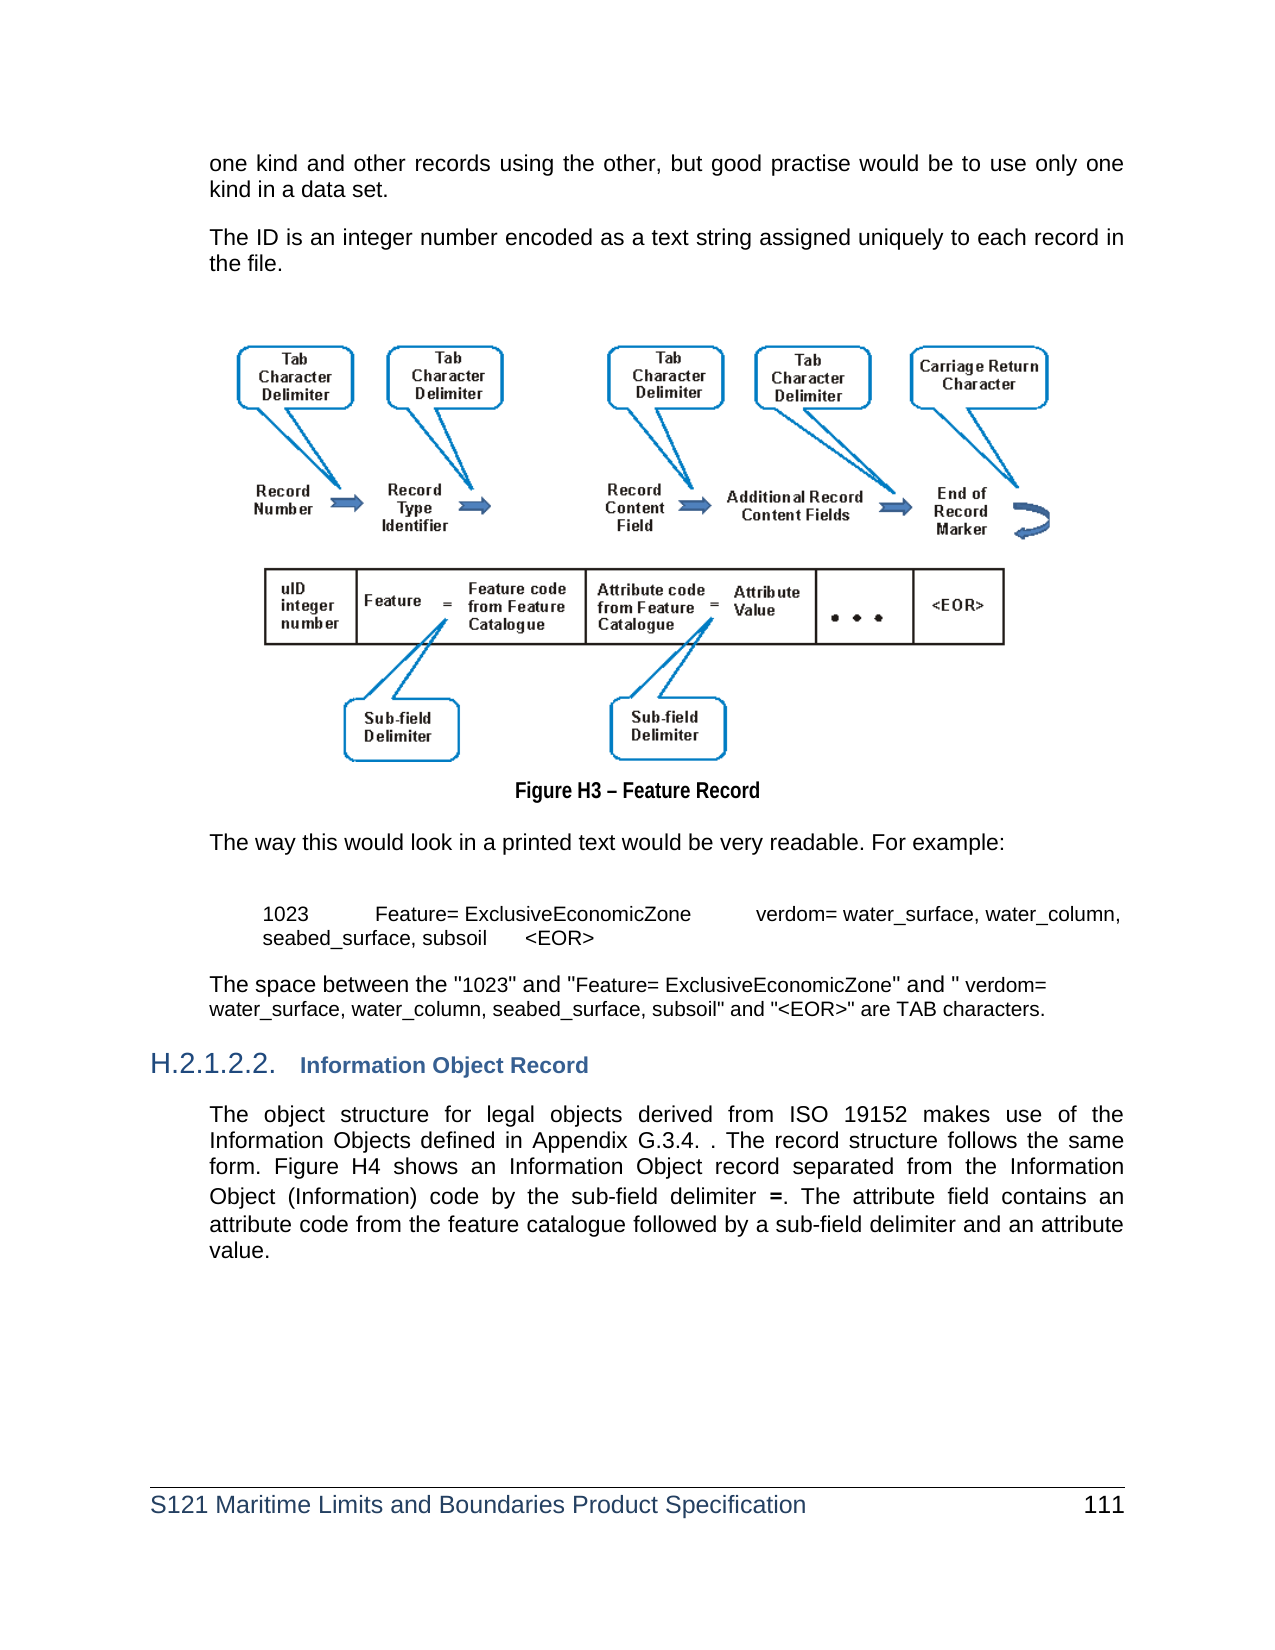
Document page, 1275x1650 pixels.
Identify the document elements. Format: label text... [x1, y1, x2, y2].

text Figure H3 – Feature Record [150, 777, 1125, 804]
list Information Object Record [150, 1046, 1125, 1080]
text The object structure for legal objects derived from ISO 19152 makes use of the Information Objects defined in Appendix G.3.4. The record structure follows the same form. Figure H4 shows an Information Object record separated from the Information Object (Information) code by the sub-field delimiter =. The attribute field contains an attribute code from the feature catalogue followed by a sub-field delimiter and an attribute value. [209, 1101, 1125, 1263]
text 1023 Feature= ExclusiveEconomicZone verdom= water_surface, water_column, seabed_surface, subsoil <EOR> [262, 902, 1125, 950]
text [209, 150, 1125, 203]
text The way this would look in a printed text would be very readable. For example: [209, 828, 1125, 855]
text The space between the "1023" and "Feature= ExclusiveEconomicZone" and " verdom= water_surface, water_column, seabed_surface, subsoil" and "<EOR>" are TAB characters. [209, 971, 1125, 1021]
text The ID is an integer number encoded as a text string assigned uniquely to each record in the file. [209, 223, 1125, 276]
picture [225, 323, 1050, 762]
